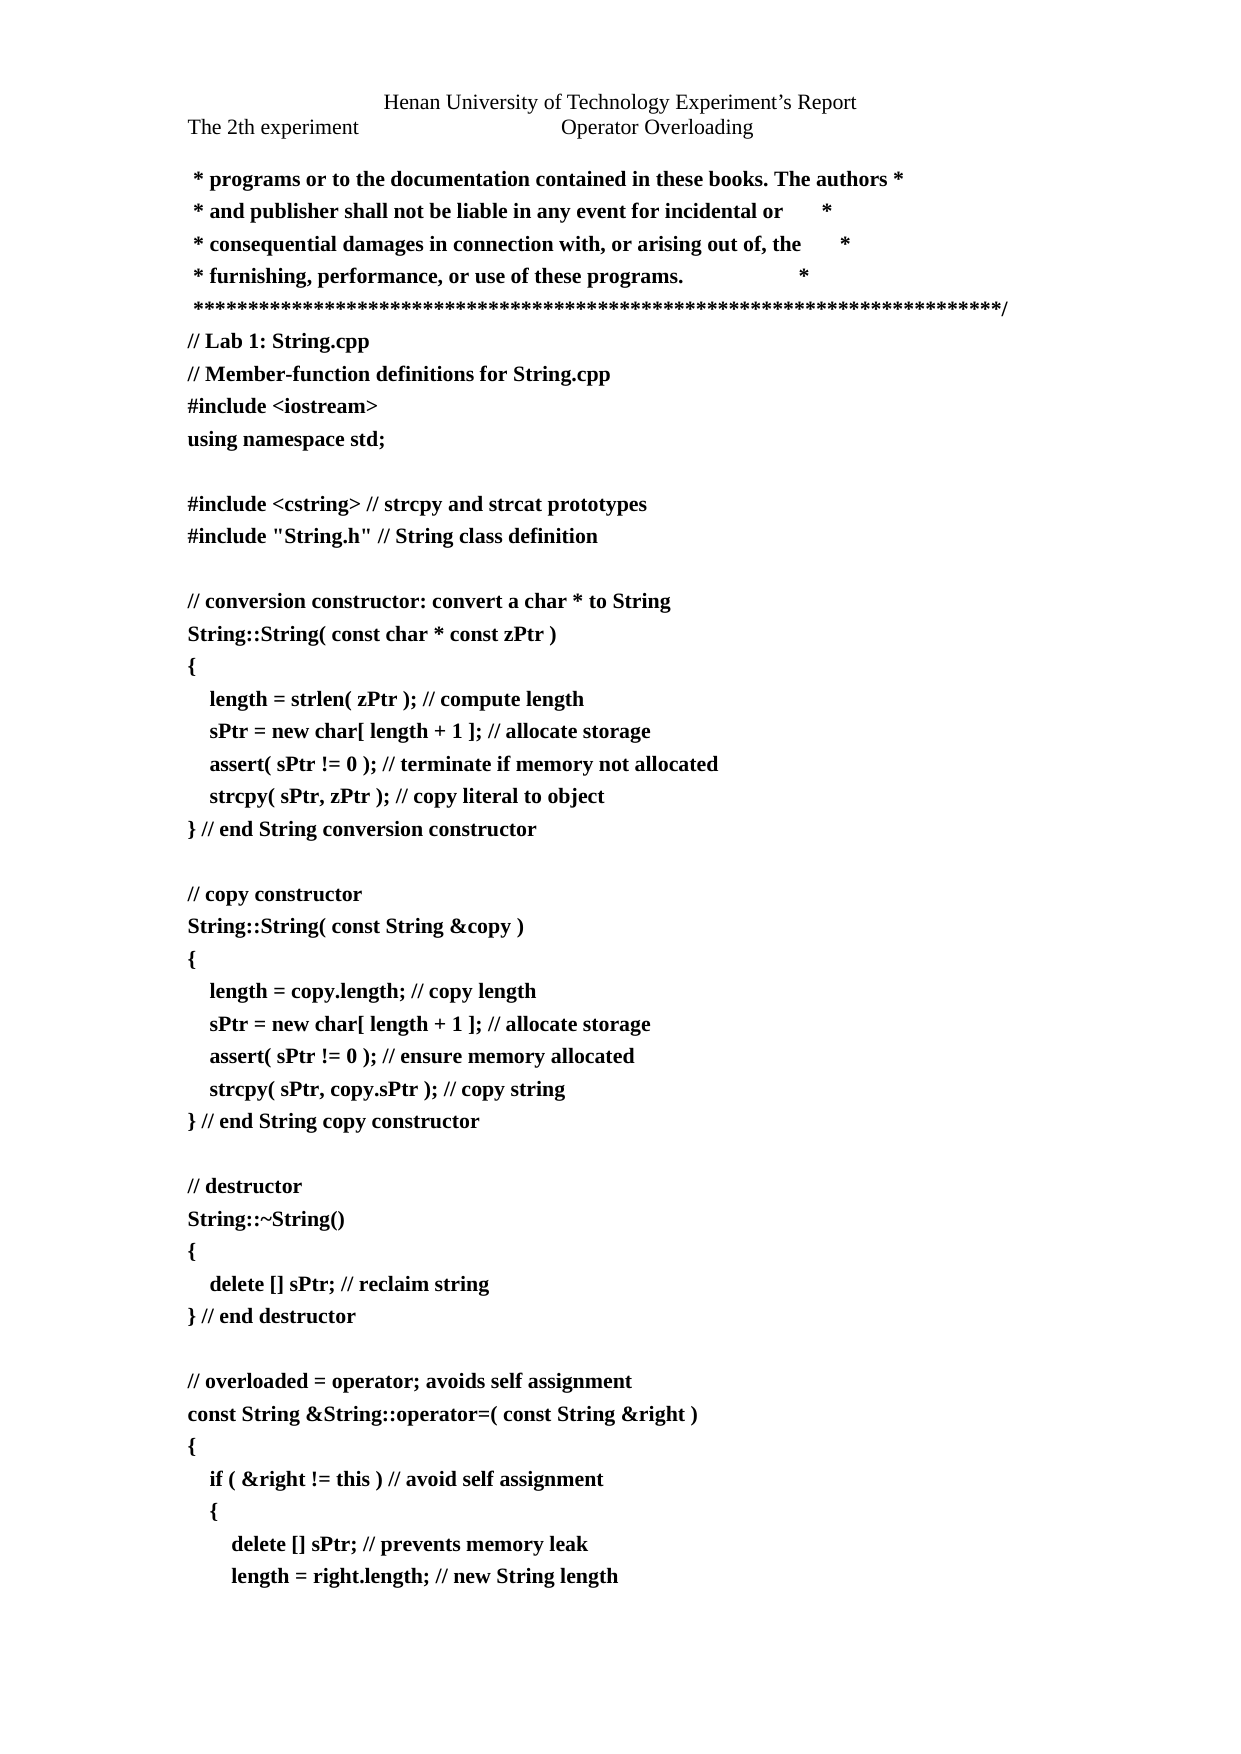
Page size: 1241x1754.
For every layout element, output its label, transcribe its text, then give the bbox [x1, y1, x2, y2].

text String::~String() [187, 1202, 1053, 1234]
text using namespace std; [187, 422, 1053, 454]
text length = right.length; // new String length [187, 1559, 1053, 1592]
text * programs or to the documentation contained in these books. The authors * [187, 162, 1053, 194]
text delete [] sPtr; // reclaim string [187, 1267, 1053, 1299]
text // copy constructor [187, 877, 1053, 909]
text assert( sPtr != 0 ); // ensure memory allocated [187, 1039, 1053, 1072]
text if ( &right != this ) // avoid self assignment [187, 1462, 1053, 1494]
text { [187, 1234, 1053, 1267]
text // Lab 1: String.cpp [187, 324, 1053, 357]
text // conversion constructor: convert a char * to String [187, 584, 1053, 617]
text sPtr = new char[ length + 1 ]; // allocate storage [187, 714, 1053, 747]
text length = copy.length; // copy length [187, 974, 1053, 1007]
text sPtr = new char[ length + 1 ]; // allocate storage [187, 1007, 1053, 1039]
text // destructor [187, 1169, 1053, 1202]
text } // end destructor [187, 1299, 1053, 1332]
text } // end String copy constructor [187, 1104, 1053, 1137]
text #include <cstring> // strcpy and strcat prototypes [187, 487, 1053, 519]
text * consequential damages in connection with, or arising out of, the * [187, 227, 1053, 259]
text // Member-function definitions for String.cpp [187, 357, 1053, 389]
text **************************************************************************/ [187, 292, 1053, 324]
text #include "String.h" // String class definition [187, 519, 1053, 552]
text const String &String::operator=( const String &right ) [187, 1397, 1053, 1429]
text String::String( const String &copy ) [187, 909, 1053, 942]
text } // end String conversion constructor [187, 812, 1053, 844]
text delete [] sPtr; // prevents memory leak [187, 1527, 1053, 1559]
text { [187, 942, 1053, 974]
text { [187, 1429, 1053, 1462]
text assert( sPtr != 0 ); // terminate if memory not allocated [187, 747, 1053, 779]
text length = strlen( zPtr ); // compute length [187, 682, 1053, 714]
text #include <iostream> [187, 389, 1053, 422]
text { [187, 649, 1053, 682]
text * furnishing, performance, or use of these programs. * [187, 259, 1053, 292]
text String::String( const char * const zPtr ) [187, 617, 1053, 649]
text strcpy( sPtr, zPtr ); // copy literal to object [187, 779, 1053, 812]
text // overloaded = operator; avoids self assignment [187, 1364, 1053, 1397]
text { [187, 1494, 1053, 1527]
text strcpy( sPtr, copy.sPtr ); // copy string [187, 1072, 1053, 1104]
text * and publisher shall not be liable in any event for incidental or * [187, 194, 1053, 227]
